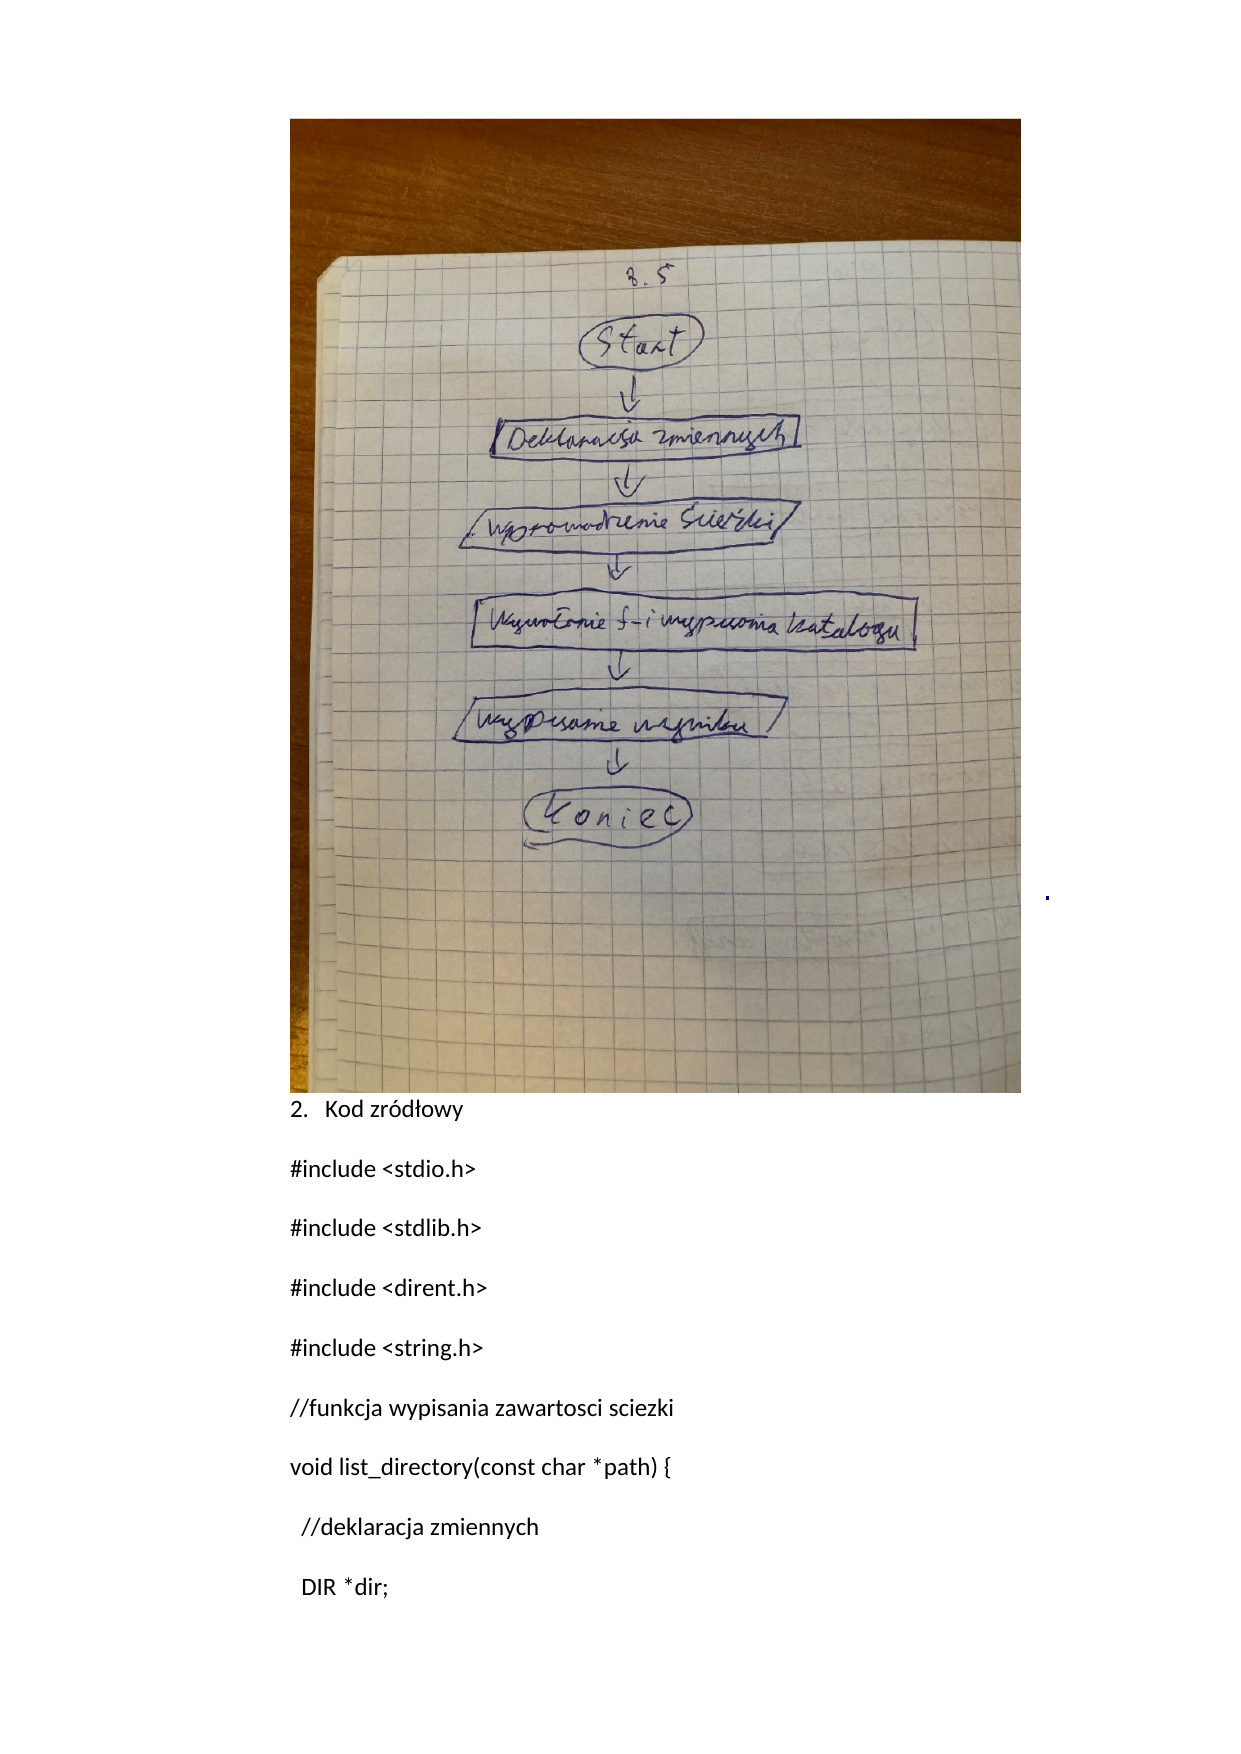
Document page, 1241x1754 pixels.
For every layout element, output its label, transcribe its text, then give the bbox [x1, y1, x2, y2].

text #include <string.h> [290, 1332, 1152, 1362]
list Kod zródłowy [290, 1093, 1152, 1124]
picture [290, 120, 1021, 1092]
text //deklaracja zmiennych [290, 1511, 1152, 1542]
text #include <stdio.h> [290, 1153, 1152, 1183]
text #include <dirent.h> [290, 1272, 1152, 1303]
text //funkcja wypisania zawartosci sciezki [290, 1392, 1152, 1422]
text DIR *dir; [290, 1571, 1152, 1601]
text #include <stdlib.h> [290, 1213, 1152, 1243]
text void list_directory(const char *path) { [290, 1451, 1152, 1482]
